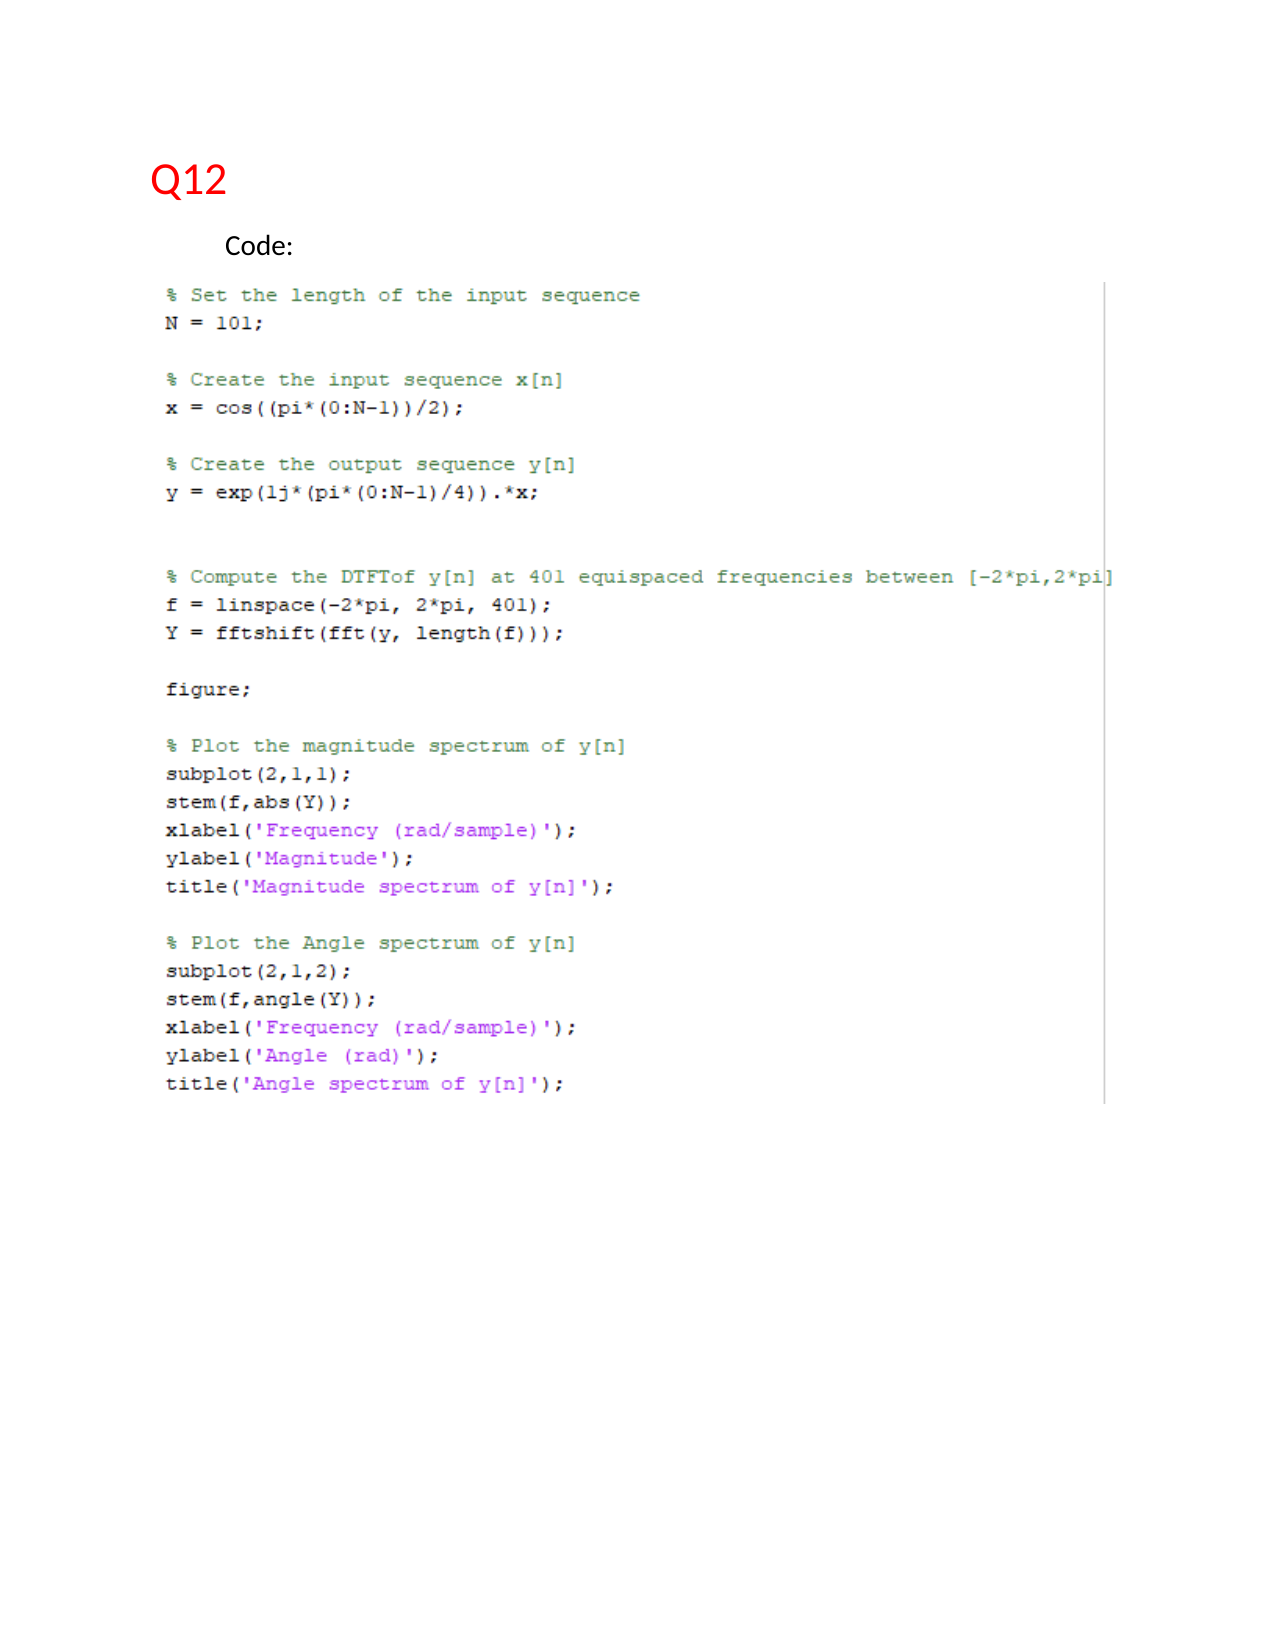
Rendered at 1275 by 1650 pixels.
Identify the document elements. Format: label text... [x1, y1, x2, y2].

text Code: [150, 227, 1125, 263]
picture [150, 282, 1118, 1104]
text Q12 [150, 150, 1125, 206]
